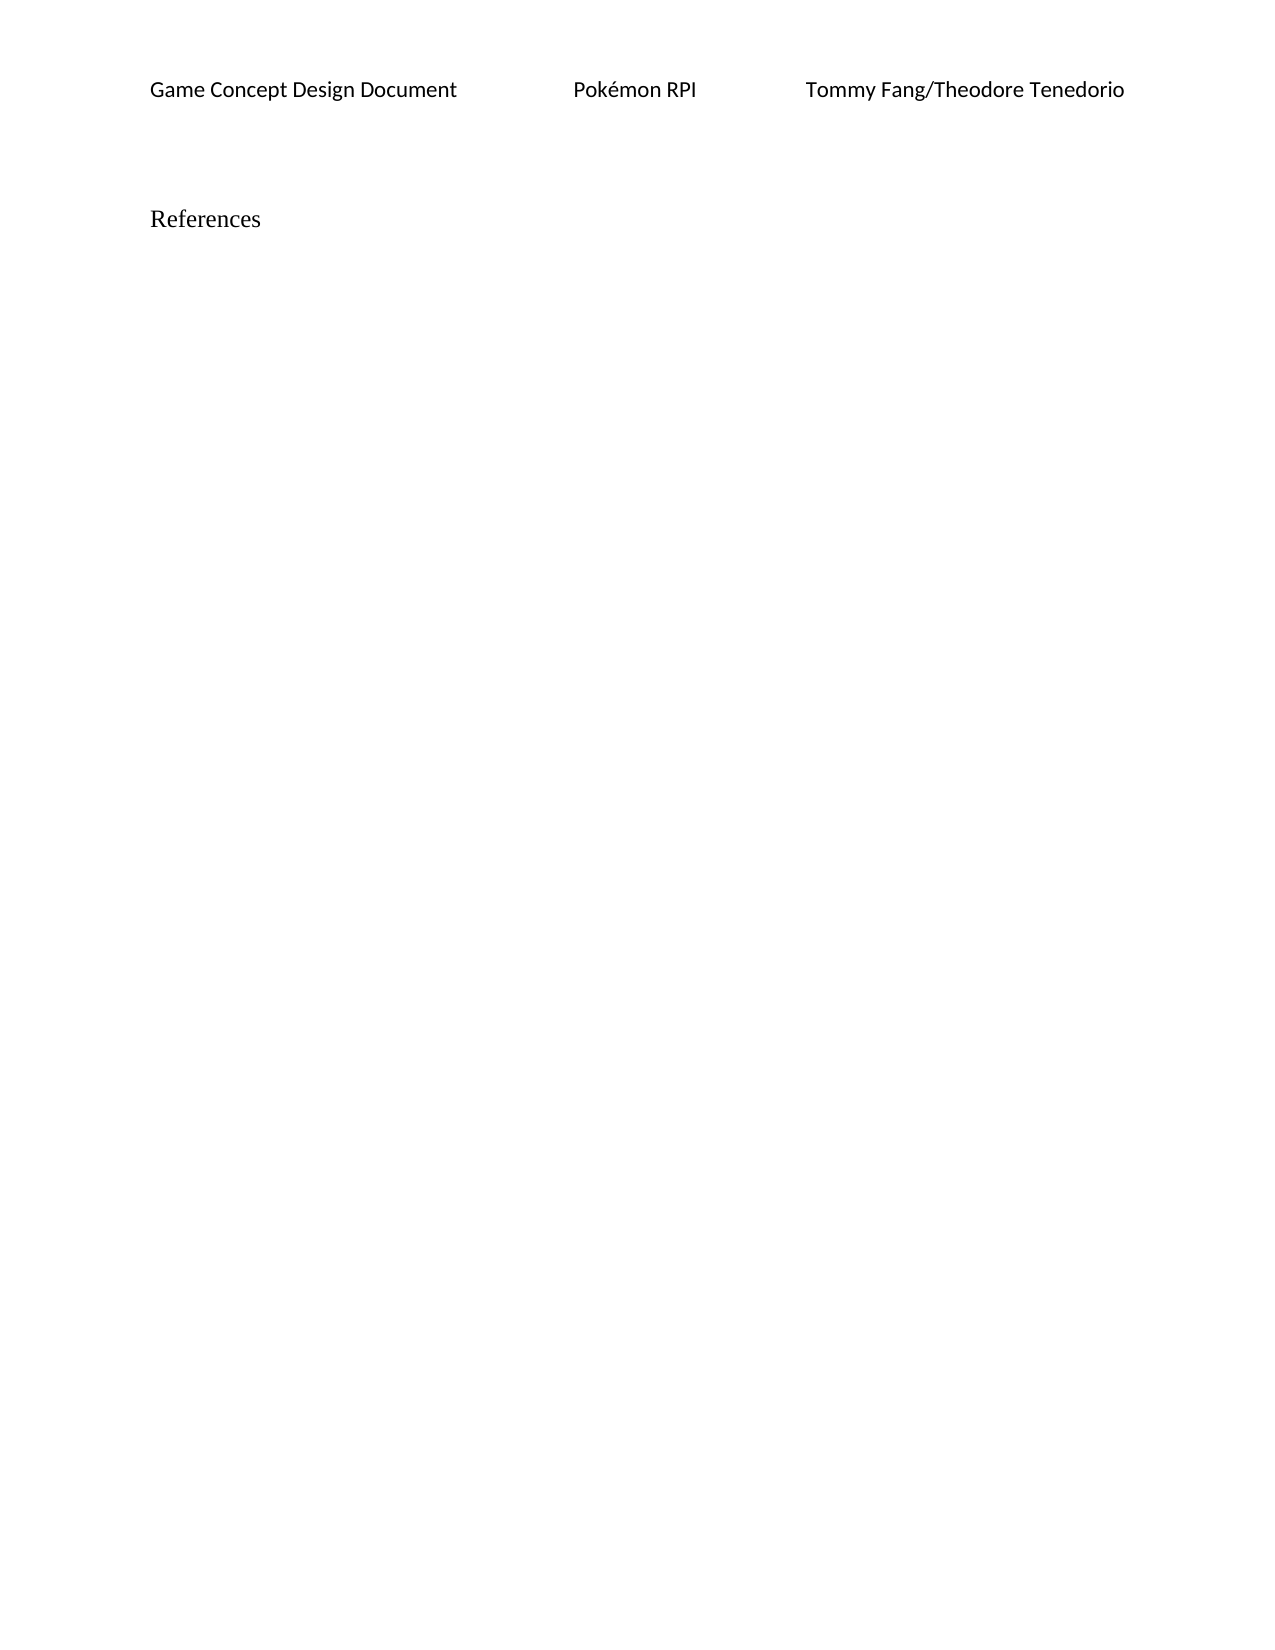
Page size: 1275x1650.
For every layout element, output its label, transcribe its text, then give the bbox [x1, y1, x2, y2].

text References [150, 204, 1125, 233]
